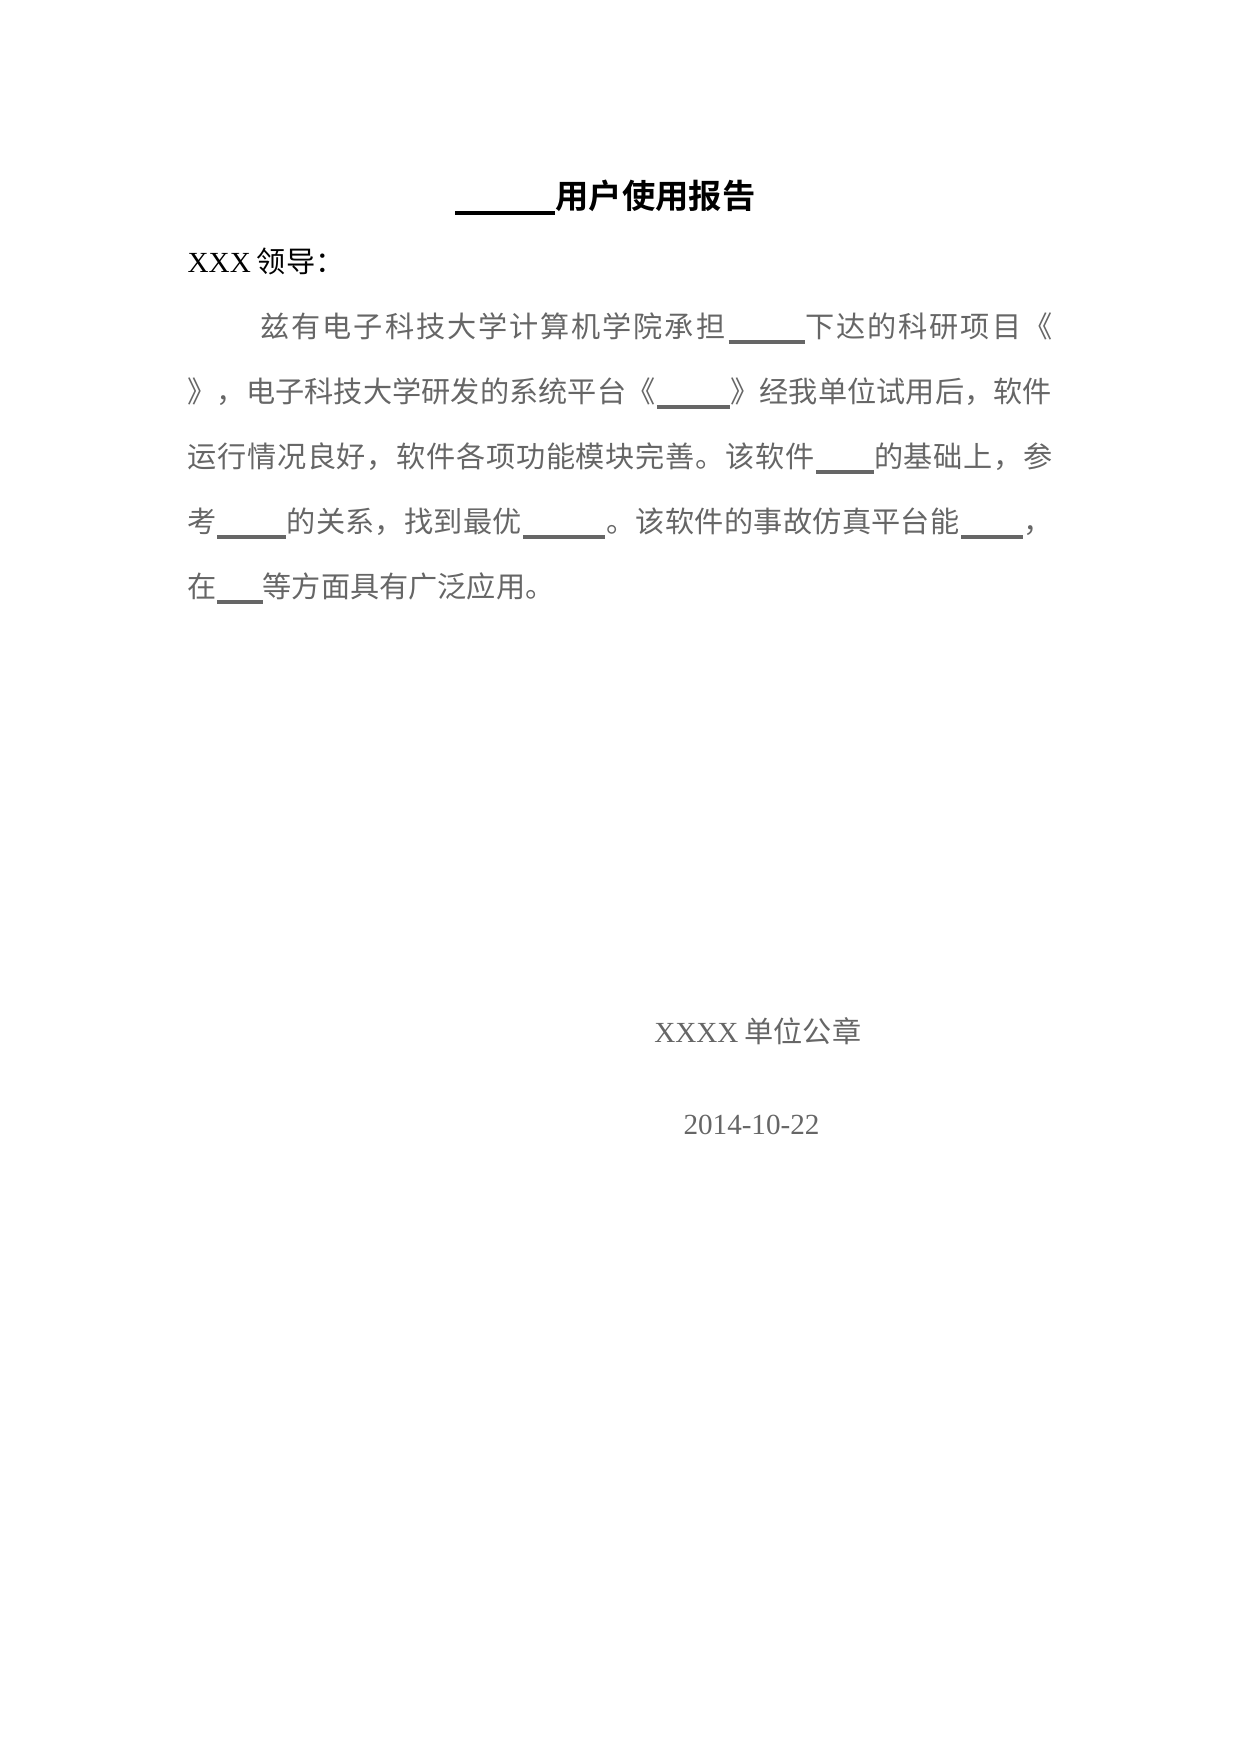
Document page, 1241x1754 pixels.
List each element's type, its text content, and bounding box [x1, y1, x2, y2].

text XXX领导： [187, 227, 1053, 292]
text XXXX单位公章 [187, 997, 1053, 1062]
text 2014-10-22 [187, 1091, 1053, 1156]
text 用户使用报告 [187, 162, 1053, 227]
text 兹有电子科技大学计算机学院承担 下达的科研项目《 》，电子科技大学研发的系统平台《 》经我单位试用后，软件运行情况良好，软件各项功能模块完善。该软件 的基础上，参考 的关系，找到最优 。该软件的事故仿真平台能 ，在 等方面具有广泛应用。 [187, 292, 1053, 617]
